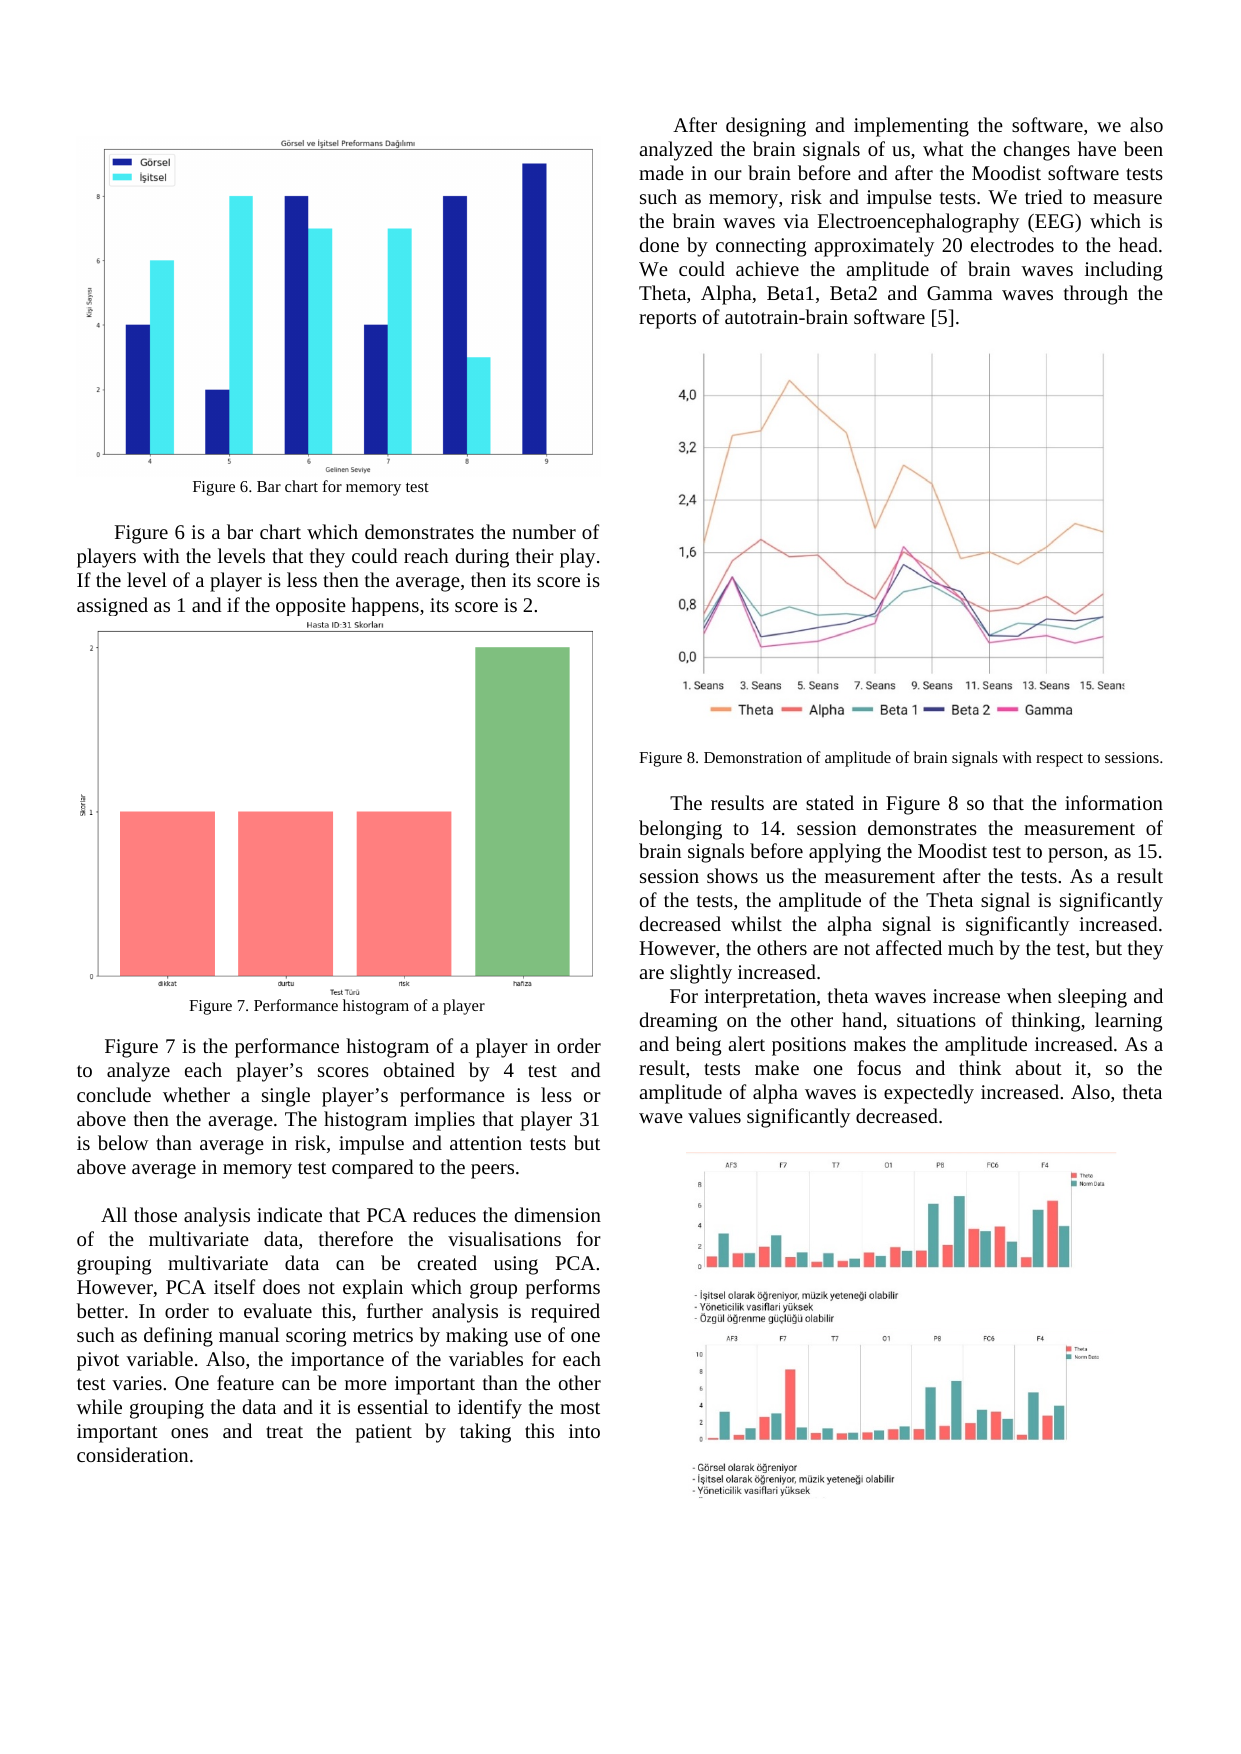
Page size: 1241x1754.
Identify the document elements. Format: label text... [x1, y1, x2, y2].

picture [76, 616, 602, 996]
text Figure 6 is a bar chart which demonstrates the number of players with the levels that they could reach during their play. If the level of a player is less then the average, then its score is assigned as 1 and if the opposite happens, its score is 2. [76, 520, 601, 616]
text After designing and implementing the software, we also analyzed the brain signals of us, what the changes have been made in our brain before and after the Moodist software tests such as memory, risk and impulse tests. We tried to measure the brain waves via Electroencephalography (EEG) which is done by connecting approximately 20 electrodes to the head. We could achieve the amplitude of brain waves including Theta, Alpha, Beta1, Beta2 and Gamma waves through the reports of autotrain-brain software [5]. [639, 112, 1164, 329]
text All those analysis indicate that PCA reduces the dimension of the multivariate data, therefore the visualisations for grouping multivariate data can be created using PCA. However, PCA itself does not explain which group performs better. In order to evaluate this, further analysis is required such as defining manual scoring metrics by making use of one pivot variable. Also, the importance of the variables for each test varies. One feature can be more important than the other while grouping the data and it is essential to identify the most important ones and treat the patient by taking this into consideration. [76, 1203, 601, 1467]
picture [76, 136, 602, 477]
picture [661, 329, 1142, 724]
text Figure 7 is the performance histogram of a player in order to analyze each player’s scores obtained by 4 test and conclude whether a single player’s performance is less or above then the average. The histogram implies that player 31 is below than average in risk, impulse and attention tests but above average in memory test compared to the peers. [76, 1034, 601, 1179]
picture [686, 1152, 1117, 1499]
text The results are stated in Figure 8 so that the information belonging to 14. session demonstrates the measurement of brain signals before applying the Moodist test to person, as 15. session shows us the measurement after the tests. As a result of the tests, the amplitude of the Theta signal is significantly decreased whilst the alpha signal is significantly increased. However, the others are not affected much by the test, but they are slightly increased. [639, 791, 1164, 984]
text Figure 6. Bar chart for memory test [76, 477, 601, 496]
text Figure 8. Demonstration of amplitude of brain signals with respect to sessions. [639, 748, 1164, 767]
text Figure 7. Performance histogram of a player [76, 996, 601, 1015]
text For interpretation, theta waves increase when sleeping and dreaming on the other hand, situations of thinking, learning and being alert positions makes the amplitude increased. As a result, tests make one focus and think about it, so the amplitude of alpha waves is expectedly increased. Also, theta wave values significantly decreased. [639, 984, 1164, 1128]
